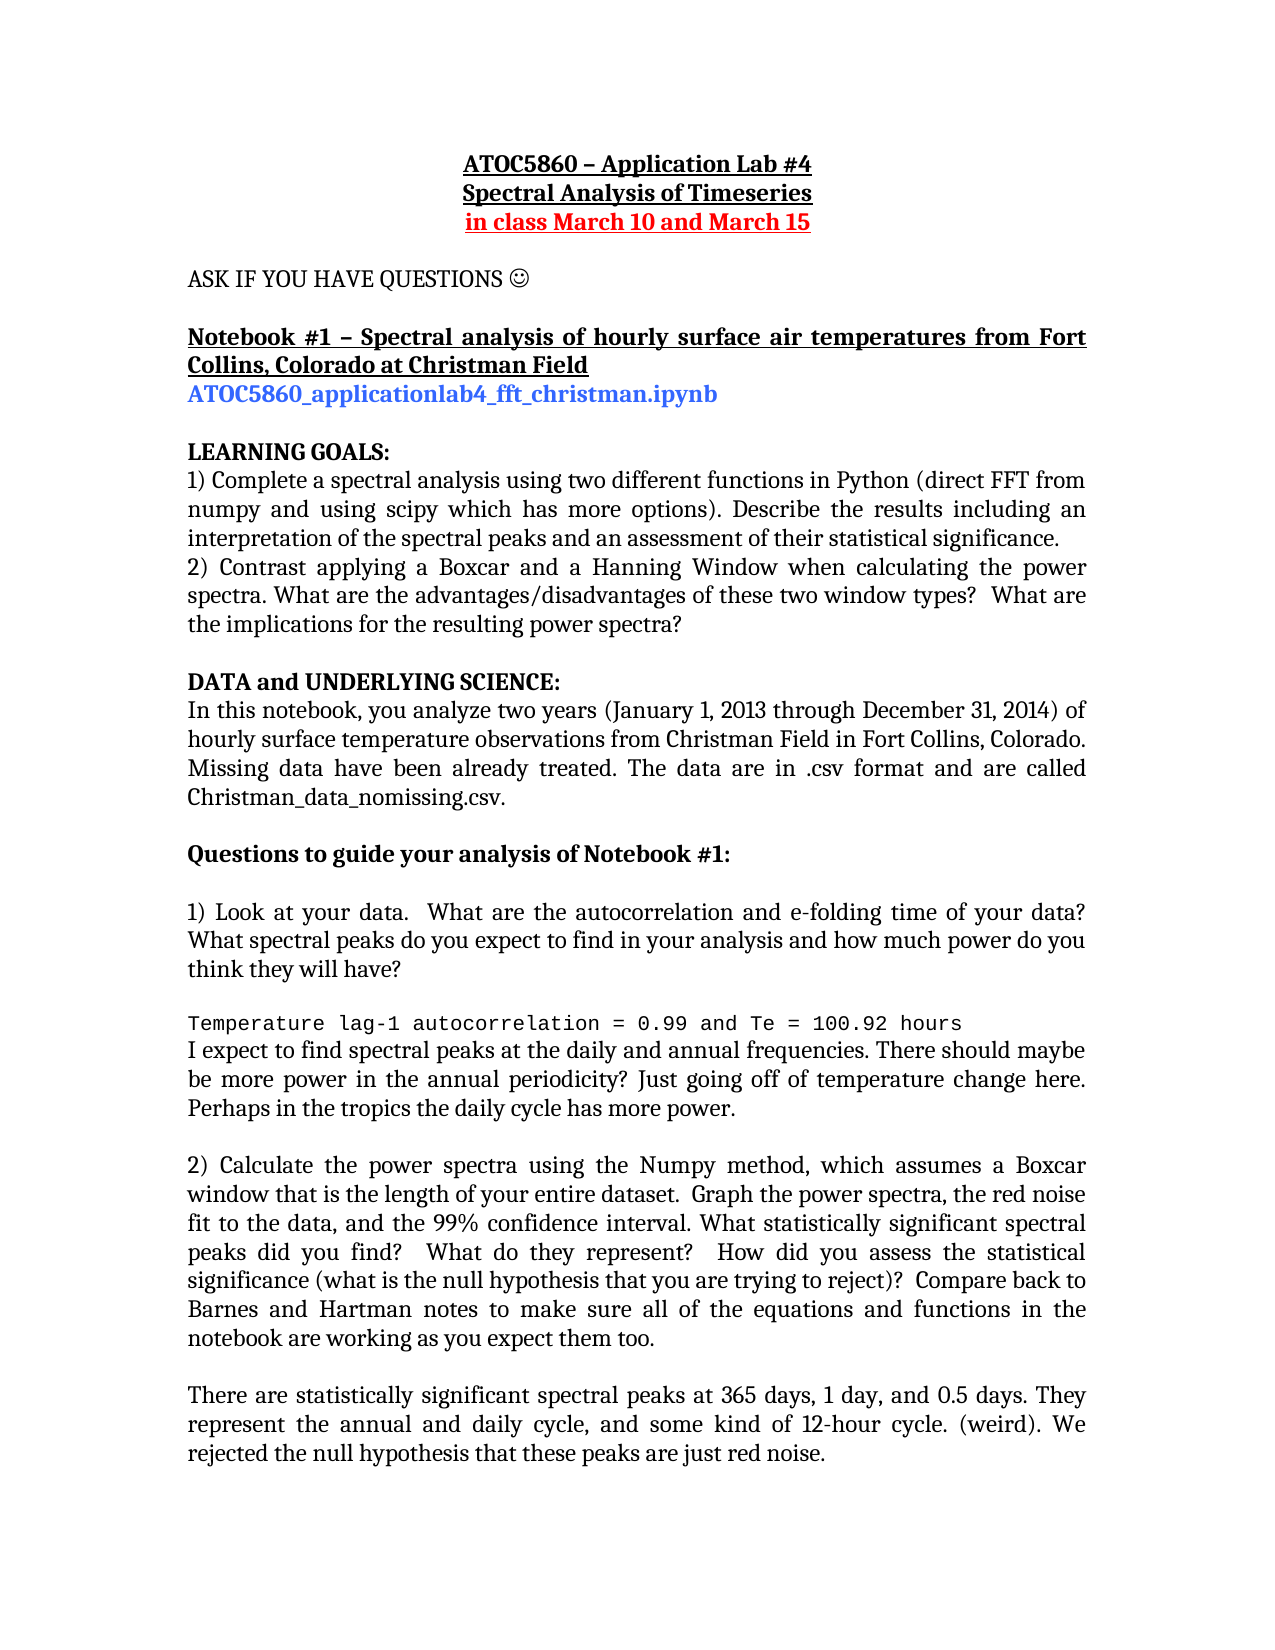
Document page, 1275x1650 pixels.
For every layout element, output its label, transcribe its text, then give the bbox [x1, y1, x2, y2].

text 1) Complete a spectral analysis using two different functions in Python (direct FFT from numpy and using scipy which has more options). Describe the results including an interpretation of the spectral peaks and an assessment of their statistical significance. [187, 466, 1087, 552]
text 2) Calculate the power spectra using the Numpy method, which assumes a Boxcar window that is the length of your entire dataset. Graph the power spectra, the red noise fit to the data, and the 99% confidence interval. What statistically significant spectral peaks did you find? What do they represent? How did you assess the statistical significance (what is the null hypothesis that you are trying to reject)? Compare back to Barnes and Hartman notes to make sure all of the equations and functions in the notebook are working as you expect them too. [187, 1151, 1087, 1352]
text in class March 10 and March 15 [187, 207, 1087, 236]
text ATOC5860_applicationlab4_fft_christman.ipynb [187, 380, 1087, 409]
text 1) Look at your data. What are the autocorrelation and e-folding time of your data? What spectral peaks do you expect to find in your analysis and how much power do you think they will have? [187, 897, 1087, 984]
text Spectral Analysis of Timeseries [187, 179, 1087, 207]
text Notebook #1 – Spectral analysis of hourly surface air temperatures from Fort Collins, Colorado at Christman Field [187, 322, 1087, 347]
text Notebook #1 – Spectral analysis of hourly surface air temperatures from Fort Collins, Colorado at Christman Field [187, 348, 1087, 380]
text ASK IF YOU HAVE QUESTIONS [187, 265, 1087, 294]
text DATA and UNDERLYING SCIENCE: [187, 667, 1087, 696]
text There are statistically significant spectral peaks at 365 days, 1 day, and 0.5 days. They represent the annual and daily cycle, and some kind of 12-hour cycle. (weird). We rejected the null hypothesis that these peaks are just red noise. [187, 1381, 1087, 1467]
text Temperature lag-1 autocorrelation = 0.99 and Te = 100.92 hours [187, 1012, 1087, 1036]
text 2) Contrast applying a Boxcar and a Hanning Window when calculating the power spectra. What are the advantages/disadvantages of these two window types? What are the implications for the resulting power spectra? [187, 552, 1087, 639]
text LEARNING GOALS: [187, 437, 1087, 466]
text In this notebook, you analyze two years (January 1, 2013 through December 31, 2014) of hourly surface temperature observations from Christman Field in Fort Collins, Colorado. Missing data have been already treated. The data are in .csv format and are called Christman_data_nomissing.csv. [187, 696, 1087, 811]
text Questions to guide your analysis of Notebook #1: [187, 840, 1087, 869]
text I expect to find spectral peaks at the daily and annual frequencies. There should maybe be more power in the annual periodicity? Just going off of temperature change here. Perhaps in the tropics the daily cycle has more power. [187, 1036, 1087, 1122]
text ATOC5860 – Application Lab #4 [187, 150, 1087, 179]
